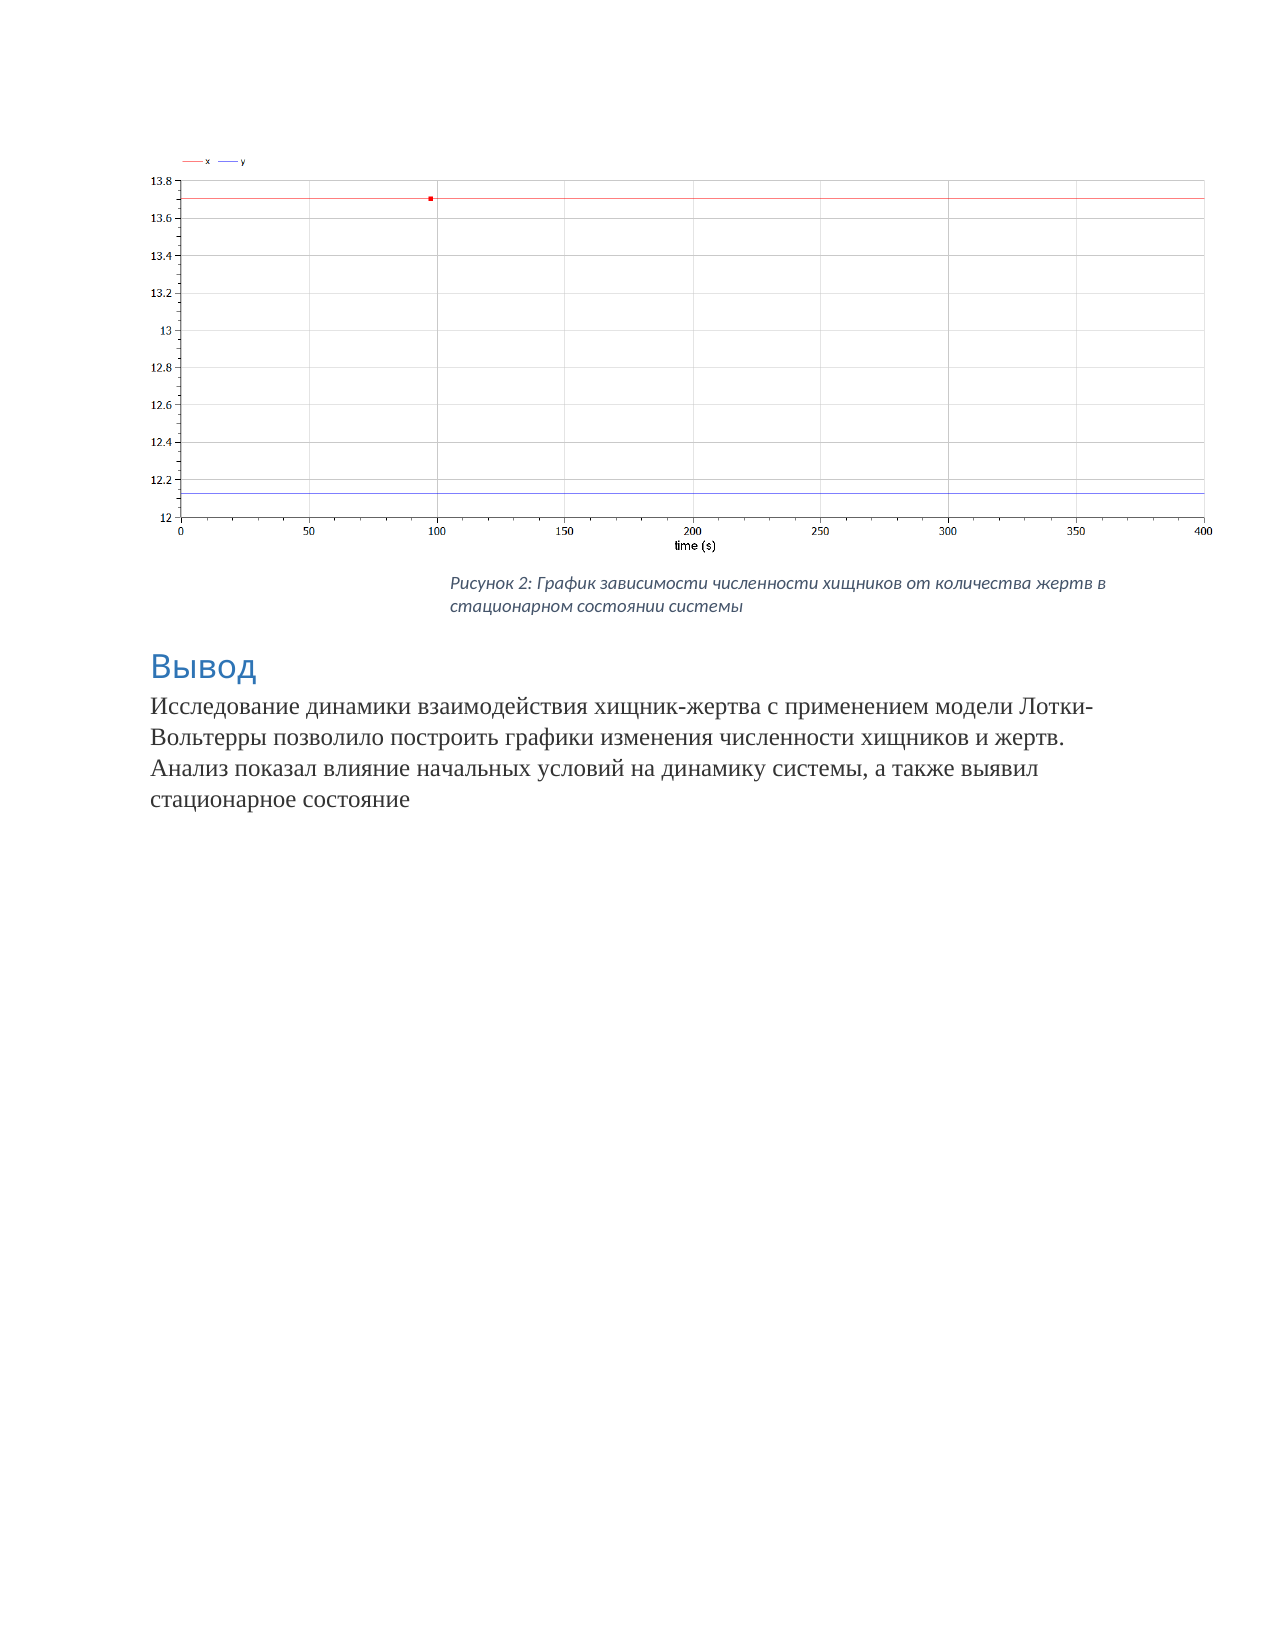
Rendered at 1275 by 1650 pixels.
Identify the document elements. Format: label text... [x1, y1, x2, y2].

text Рисунок 2: График зависимости численности хищников от количества жертв в стационарном состоянии системы [450, 572, 1125, 617]
subtitle Вывод [150, 642, 1125, 688]
picture [150, 150, 1213, 553]
text Исследование динамики взаимодействия хищник-жертва с применением модели Лотки-Вольтерры позволило построить графики изменения численности хищников и жертв. Анализ показал влияние начальных условий на динамику системы, а также выявил стационарное состояние [150, 691, 1125, 813]
